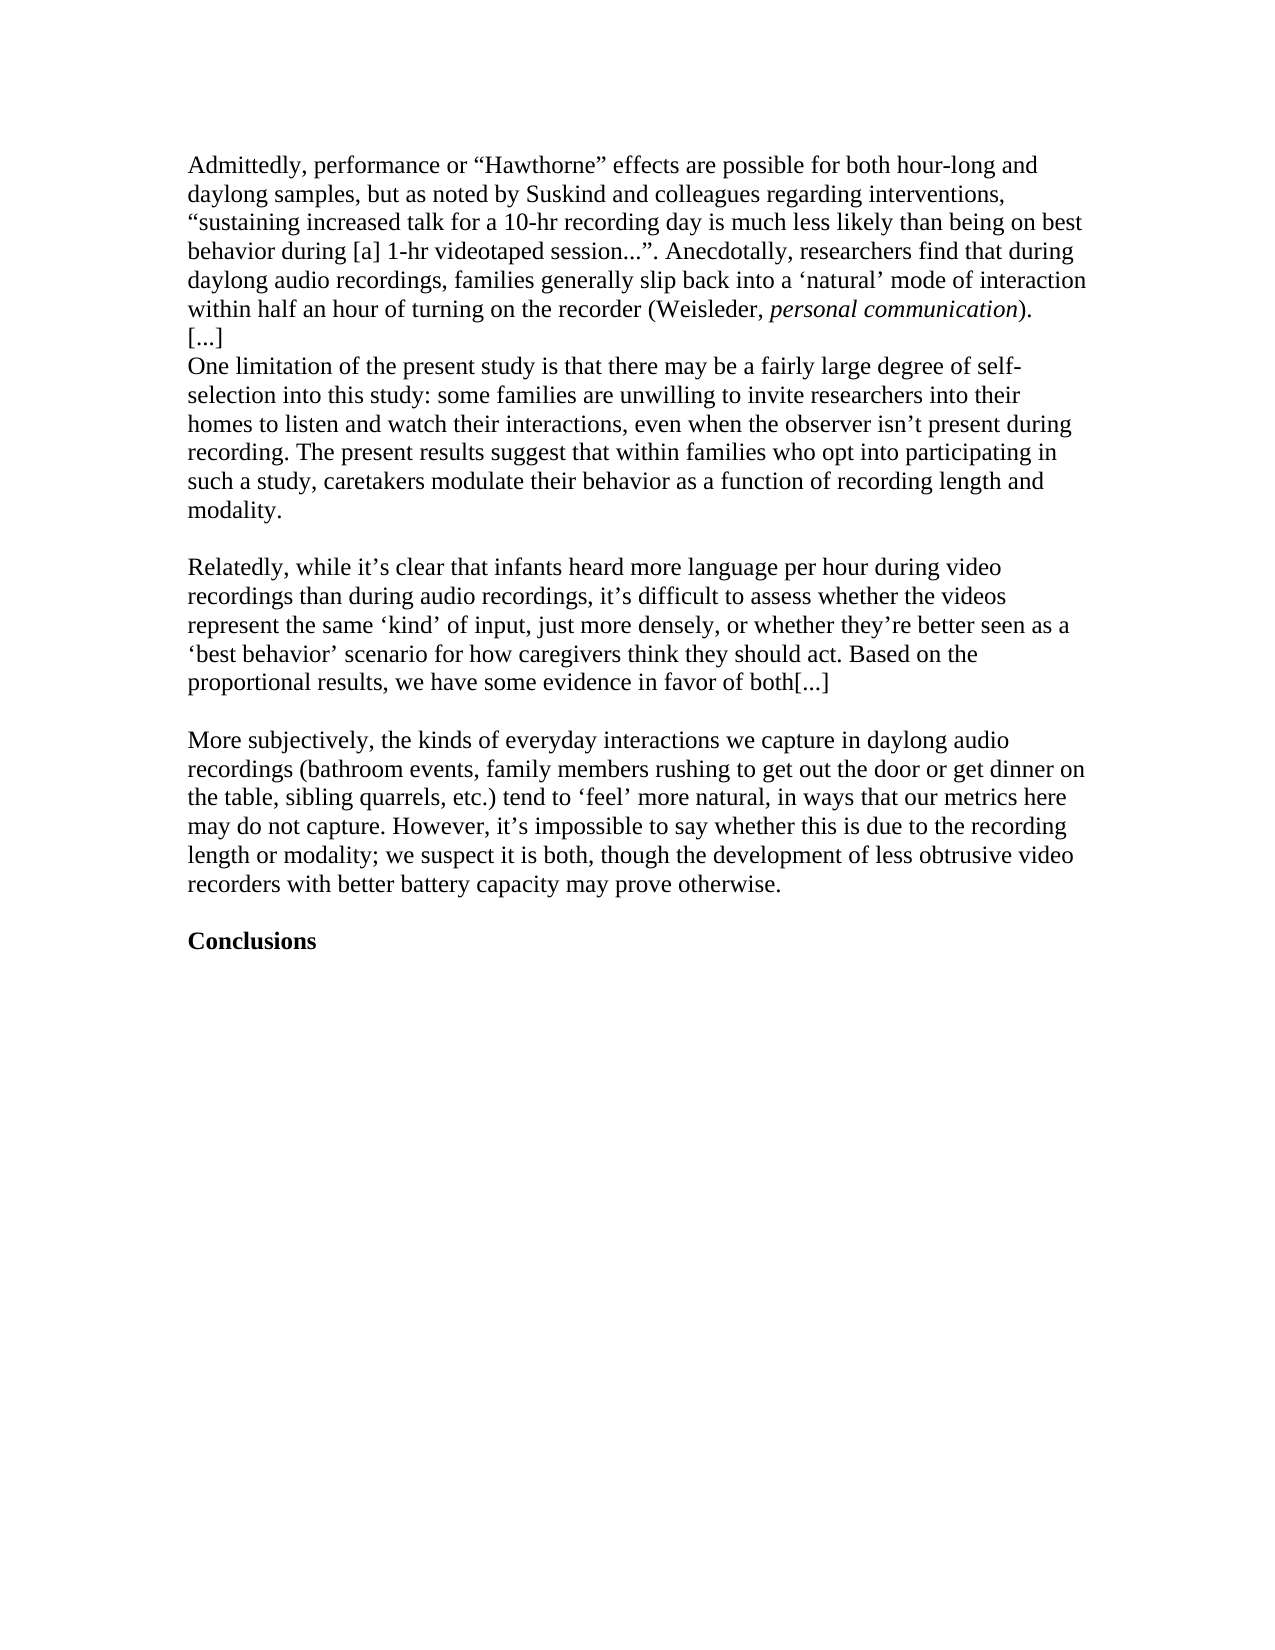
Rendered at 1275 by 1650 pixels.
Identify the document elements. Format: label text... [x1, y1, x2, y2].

text [...] [187, 322, 1087, 351]
text Relatedly, while it’s clear that infants heard more language per hour during video recordings than during audio recordings, it’s difficult to assess whether the videos represent the same ‘kind’ of input, just more densely, or whether they’re better seen as a ‘best behavior’ scenario for how caregivers think they should act. Based on the proportional results, we have some evidence in favor of both[...] [187, 552, 1087, 696]
text Conclusions [187, 926, 1087, 955]
text One limitation of the present study is that there may be a fairly large degree of self-selection into this study: some families are unwilling to invite researchers into their homes to listen and watch their interactions, even when the observer isn’t present during recording. The present results suggest that within families who opt into participating in such a study, caretakers modulate their behavior as a function of recording length and modality. [187, 351, 1087, 524]
text Admittedly, performance or “Hawthorne” effects are possible for both hour-long and daylong samples, but as noted by Suskind and colleagues regarding interventions, “sustaining increased talk for a 10-hr recording day is much less likely than being on best behavior during [a] 1-hr videotaped session...”. Anecdotally, researchers find that during daylong audio recordings, families generally slip back into a ‘natural’ mode of interaction within half an hour of turning on the recorder (Weisleder, personal communication). [187, 150, 1087, 322]
text More subjectively, the kinds of everyday interactions we capture in daylong audio recordings (bathroom events, family members rushing to get out the door or get dinner on the table, sibling quarrels, etc.) tend to ‘feel’ more natural, in ways that our metrics here may do not capture. However, it’s impossible to say whether this is due to the recording length or modality; we suspect it is both, though the development of less obtrusive video recorders with better battery capacity may prove otherwise. [187, 725, 1087, 897]
